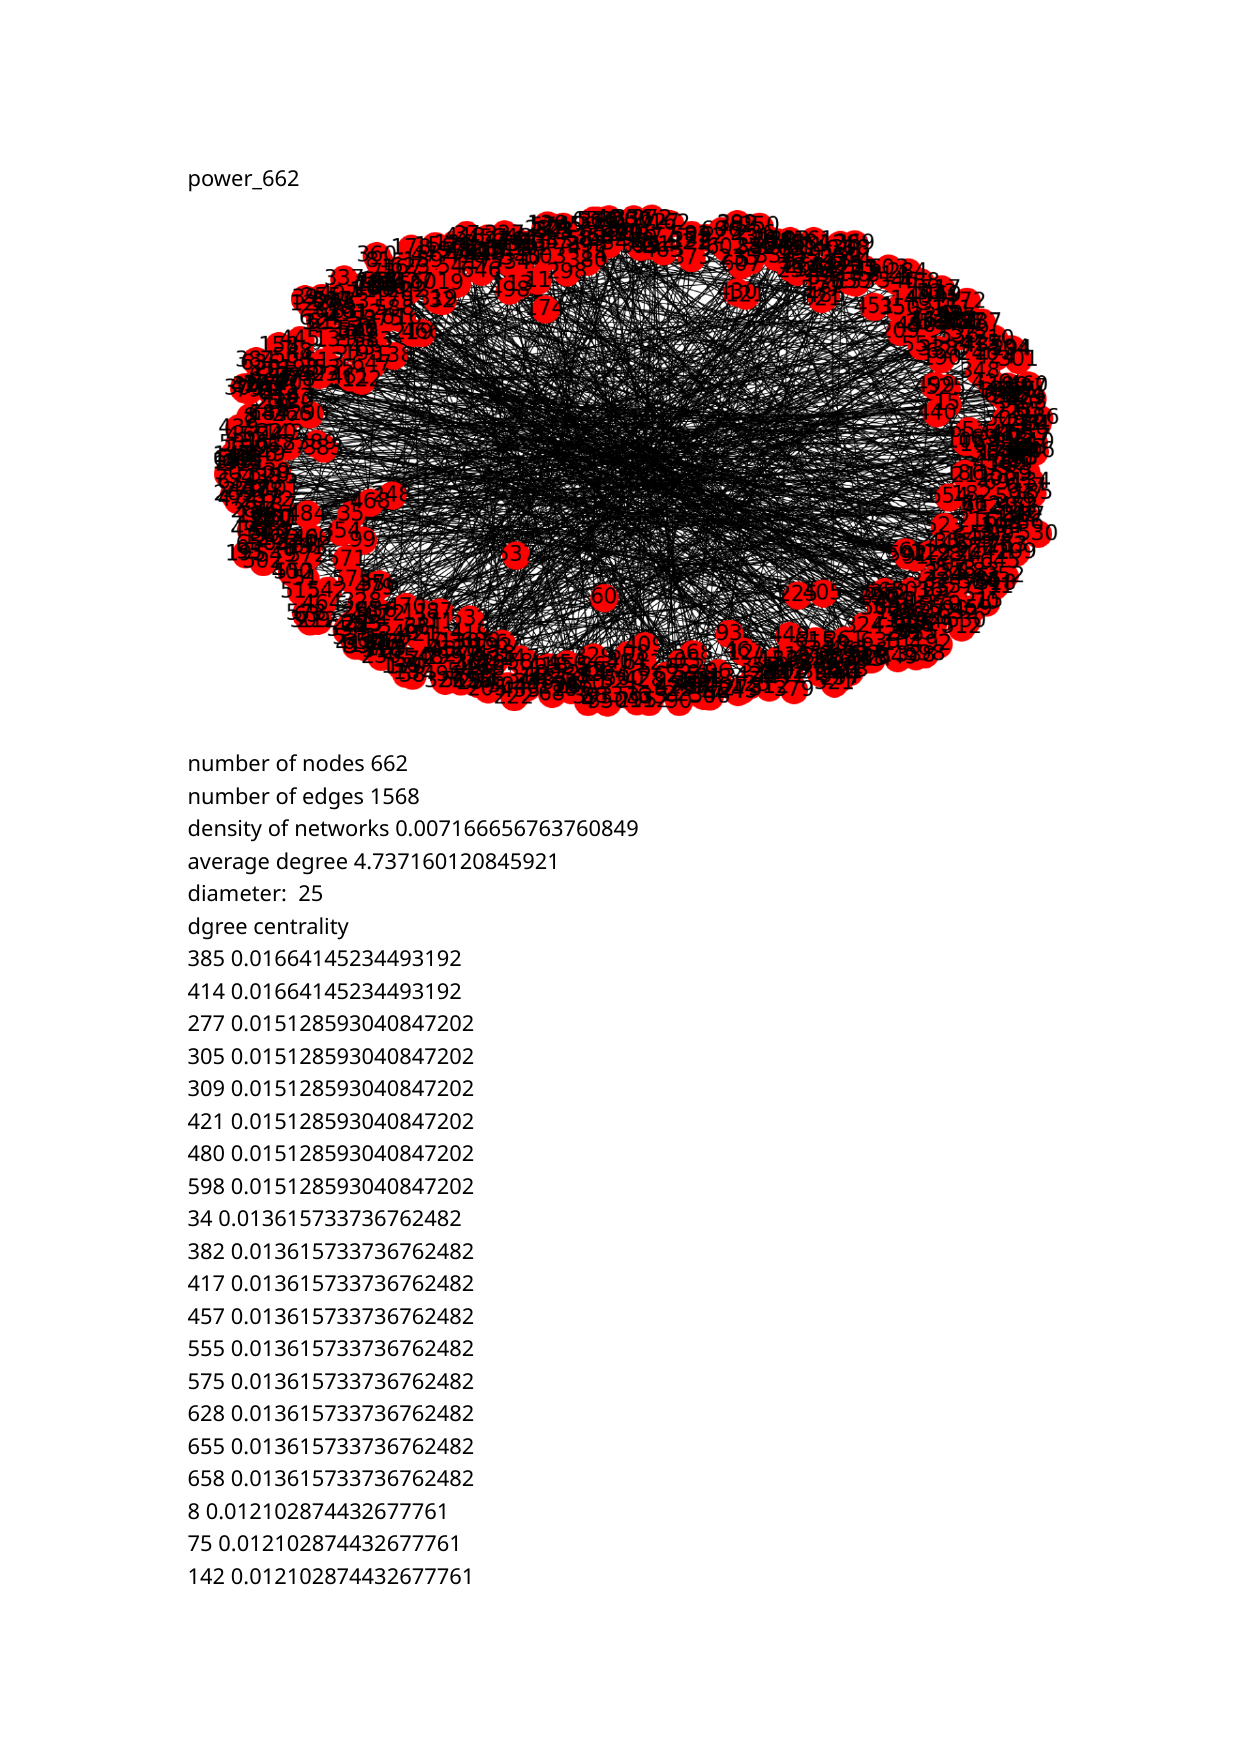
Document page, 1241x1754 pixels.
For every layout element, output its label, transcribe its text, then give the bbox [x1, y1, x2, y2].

text 417 0.013615733736762482 [187, 1267, 1053, 1299]
text 277 0.015128593040847202 [187, 1007, 1053, 1039]
text power_662 [187, 162, 1053, 194]
text number of edges 1568 [187, 779, 1053, 812]
text 628 0.013615733736762482 [187, 1397, 1053, 1429]
text 598 0.015128593040847202 [187, 1169, 1053, 1202]
text 555 0.013615733736762482 [187, 1332, 1053, 1364]
text dgree centrality [187, 909, 1053, 942]
text 421 0.015128593040847202 [187, 1104, 1053, 1137]
text 480 0.015128593040847202 [187, 1137, 1053, 1169]
text 414 0.01664145234493192 [187, 974, 1053, 1007]
text 305 0.015128593040847202 [187, 1039, 1053, 1072]
text 655 0.013615733736762482 [187, 1429, 1053, 1462]
text density of networks 0.007166656763760849 [187, 812, 1053, 844]
text 575 0.013615733736762482 [187, 1364, 1053, 1397]
text 658 0.013615733736762482 [187, 1462, 1053, 1494]
text 385 0.01664145234493192 [187, 942, 1053, 974]
text diameter: 25 [187, 877, 1053, 909]
text 75 0.012102874432677761 [187, 1527, 1053, 1559]
picture [187, 194, 1079, 726]
text number of nodes 662 [187, 747, 1053, 779]
text average degree 4.737160120845921 [187, 844, 1053, 877]
text 142 0.012102874432677761 [187, 1559, 1053, 1592]
text 34 0.013615733736762482 [187, 1202, 1053, 1234]
text 457 0.013615733736762482 [187, 1299, 1053, 1332]
text 309 0.015128593040847202 [187, 1072, 1053, 1104]
text 382 0.013615733736762482 [187, 1234, 1053, 1267]
text 8 0.012102874432677761 [187, 1494, 1053, 1527]
